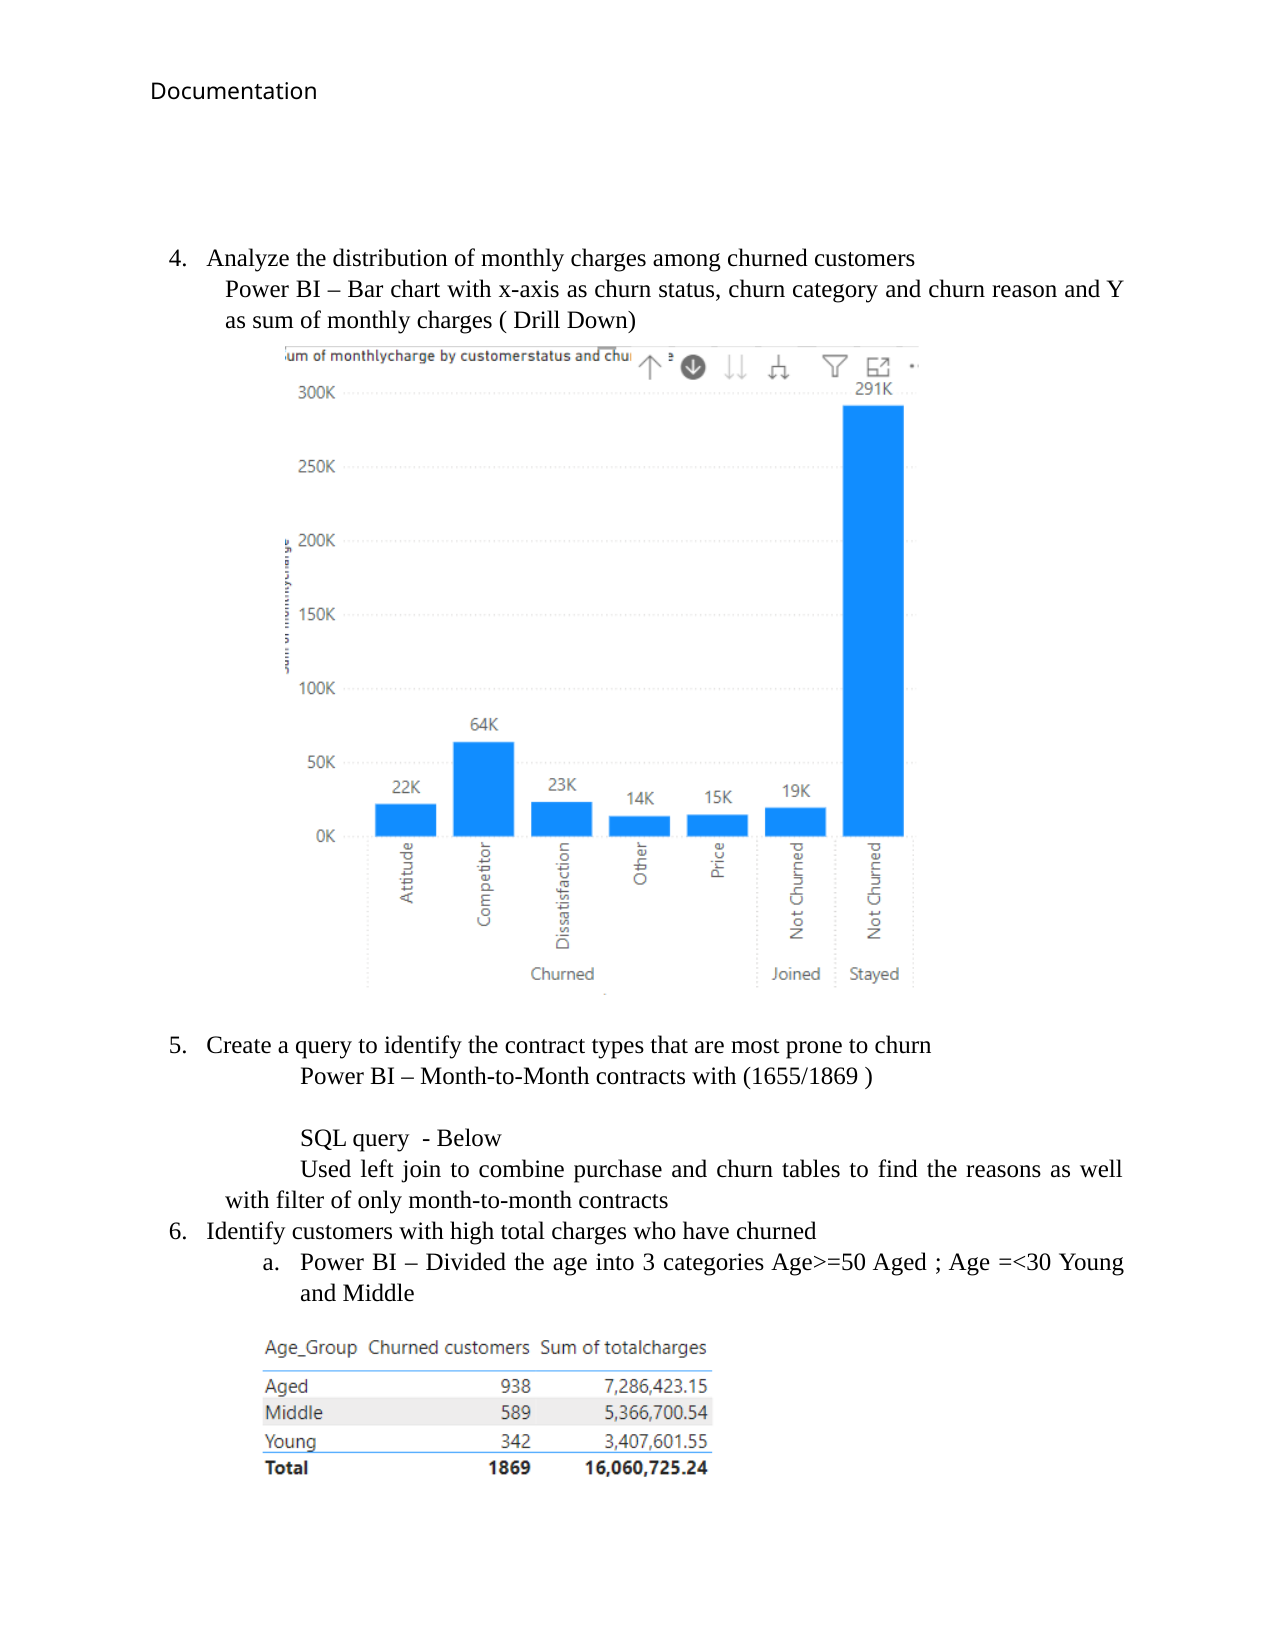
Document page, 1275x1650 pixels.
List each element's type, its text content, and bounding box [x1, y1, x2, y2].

list Create a query to identify the contract types that are most prone to churn [169, 1030, 1125, 1059]
list Used left join to combine purchase and churn tables to find the reasons as well with filter of only month-to-month contracts [225, 1154, 1125, 1214]
list Power BI – Bar chart with x-axis as churn status, churn category and churn reason and Y as sum of monthly charges ( Drill Down) [225, 274, 1125, 334]
list Power BI – Divided the age into 3 categories Age>=50 Aged ; Age =<30 Young and Middle [262, 1247, 1125, 1307]
list Power BI – Month-to-Month contracts with (1655/1869 ) [225, 1061, 1125, 1090]
picture [285, 346, 919, 995]
list SQL query - Below [225, 1123, 1125, 1152]
picture [262, 1334, 715, 1487]
list Analyze the distribution of monthly charges among churned customers [169, 243, 1125, 272]
list Identify customers with high total charges who have churned [169, 1216, 1125, 1245]
